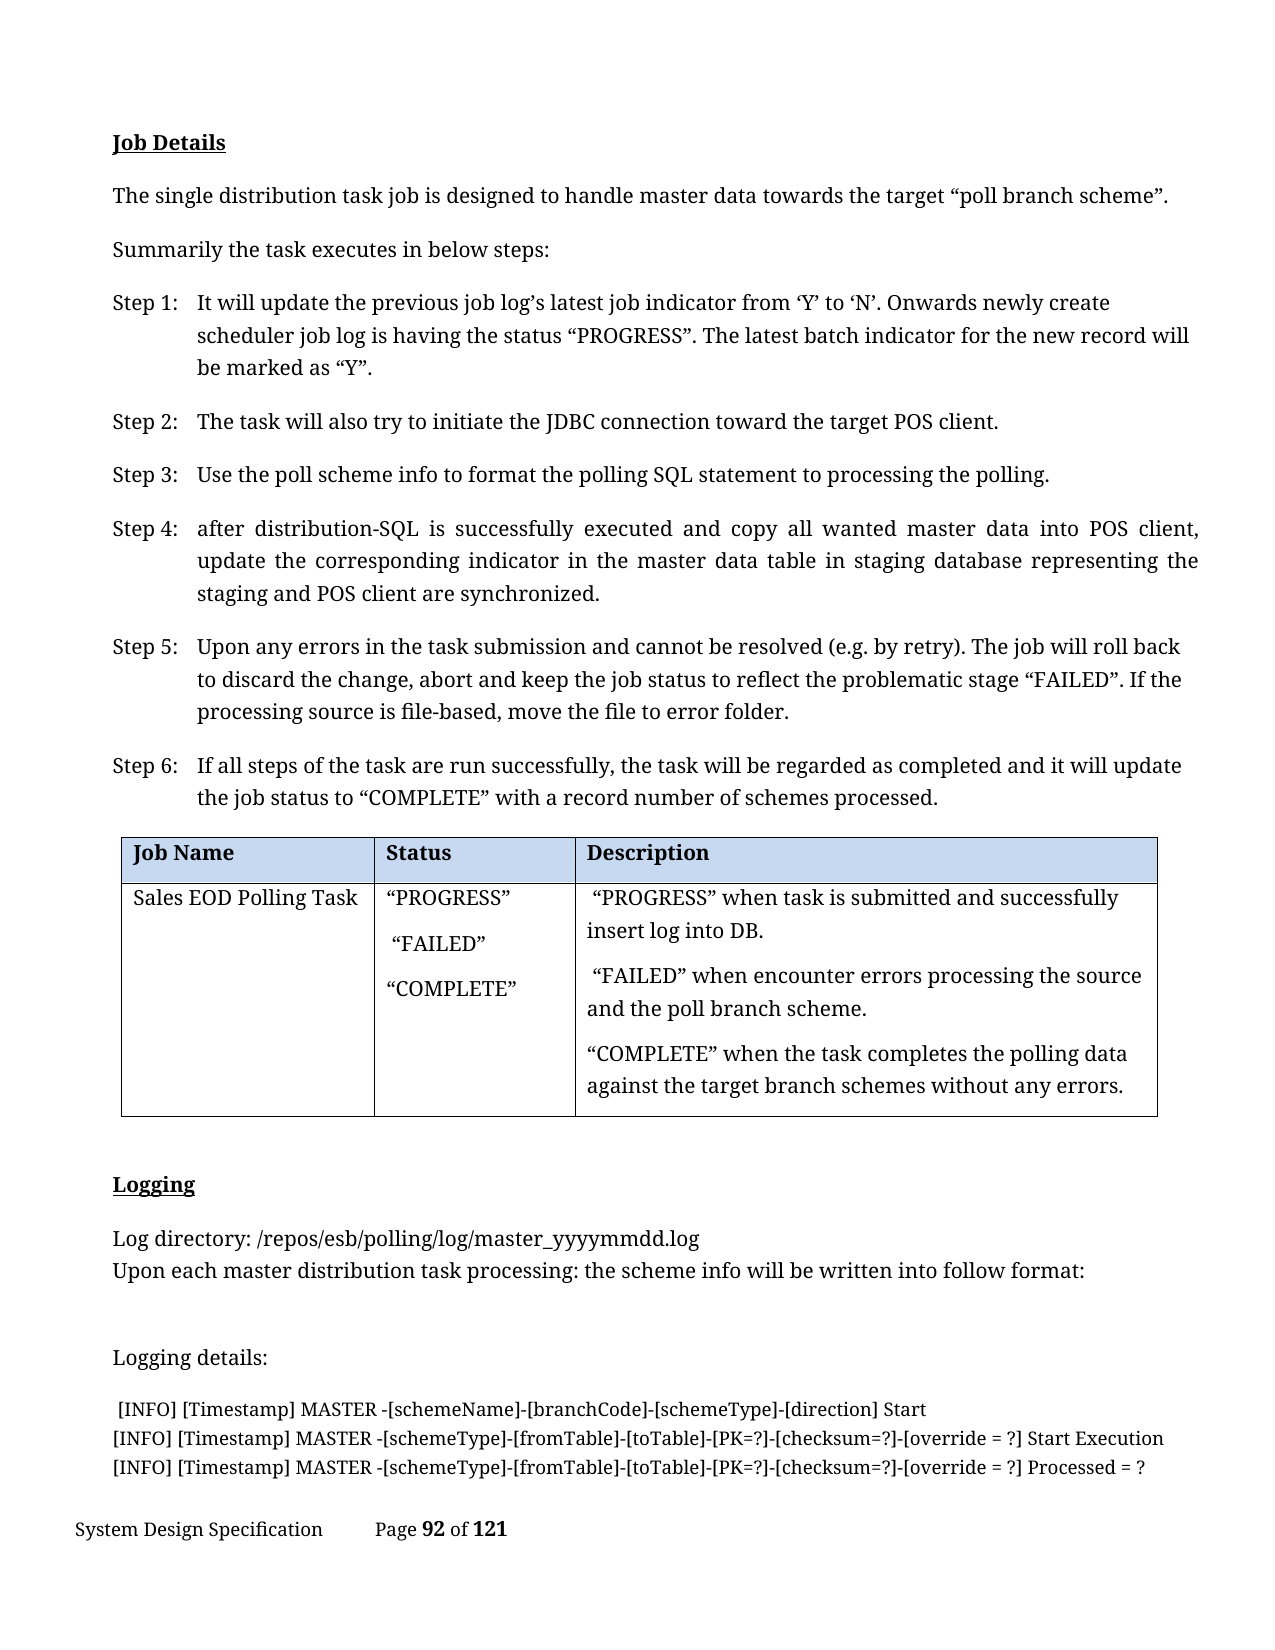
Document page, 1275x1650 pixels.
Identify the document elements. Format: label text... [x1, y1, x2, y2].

text Step 2: The task will also try to initiate the JDBC connection toward the target POS client. [112, 407, 1200, 435]
text Upon each master distribution task processing: the scheme info will be written into follow format: [112, 1257, 1200, 1285]
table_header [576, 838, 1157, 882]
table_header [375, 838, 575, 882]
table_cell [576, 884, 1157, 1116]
text Step 6: If all steps of the task are run successfully, the task will be regarded as completed and it will update the job status to “COMPLETE” with a record number of schemes processed. [112, 751, 1200, 812]
text The single distribution task job is designed to handle master data towards the target “poll branch scheme”. [112, 181, 1200, 210]
text Job Details [112, 128, 1200, 156]
text [INFO] [Timestamp] MASTER -[schemeType]-[fromTable]-[toTable]-[PK=?]-[checksum=?]-[override = ?] Processed = ? [112, 1454, 1200, 1480]
text [INFO] [Timestamp] MASTER -[schemeType]-[fromTable]-[toTable]-[PK=?]-[checksum=?]-[override = ?] Start Execution [112, 1425, 1200, 1451]
text Step 1: It will update the previous job log’s latest job indicator from ‘Y’ to ‘N’. Onwards newly create scheduler job log is having the status “PROGRESS”. The latest batch indicator for the new record will be marked as “Y”. [112, 288, 1200, 382]
text Step 4: after distribution-SQL is successfully executed and copy all wanted master data into POS client, update the corresponding indicator in the master data table in staging database representing the staging and POS client are synchronized. [112, 514, 1200, 607]
text Logging details: [112, 1343, 1200, 1371]
text Summarily the task executes in below steps: [112, 235, 1200, 263]
text Log directory: /repos/esb/polling/log/master_yyyymmdd.log [112, 1224, 1200, 1252]
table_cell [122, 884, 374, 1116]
text [INFO] [Timestamp] MASTER -[schemeName]-[branchCode]-[schemeType]-[direction] Start [112, 1396, 1200, 1422]
text Step 3: Use the poll scheme info to format the polling SQL statement to processing the polling. [112, 460, 1200, 489]
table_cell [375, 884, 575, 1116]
text Logging [112, 1171, 1200, 1199]
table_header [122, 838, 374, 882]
text Step 5: Upon any errors in the task submission and cannot be resolved (e.g. by retry). The job will roll back to discard the change, abort and keep the job status to reflect the problematic stage “FAILED”. If the processing source is file-based, move the file to error folder. [112, 632, 1200, 726]
